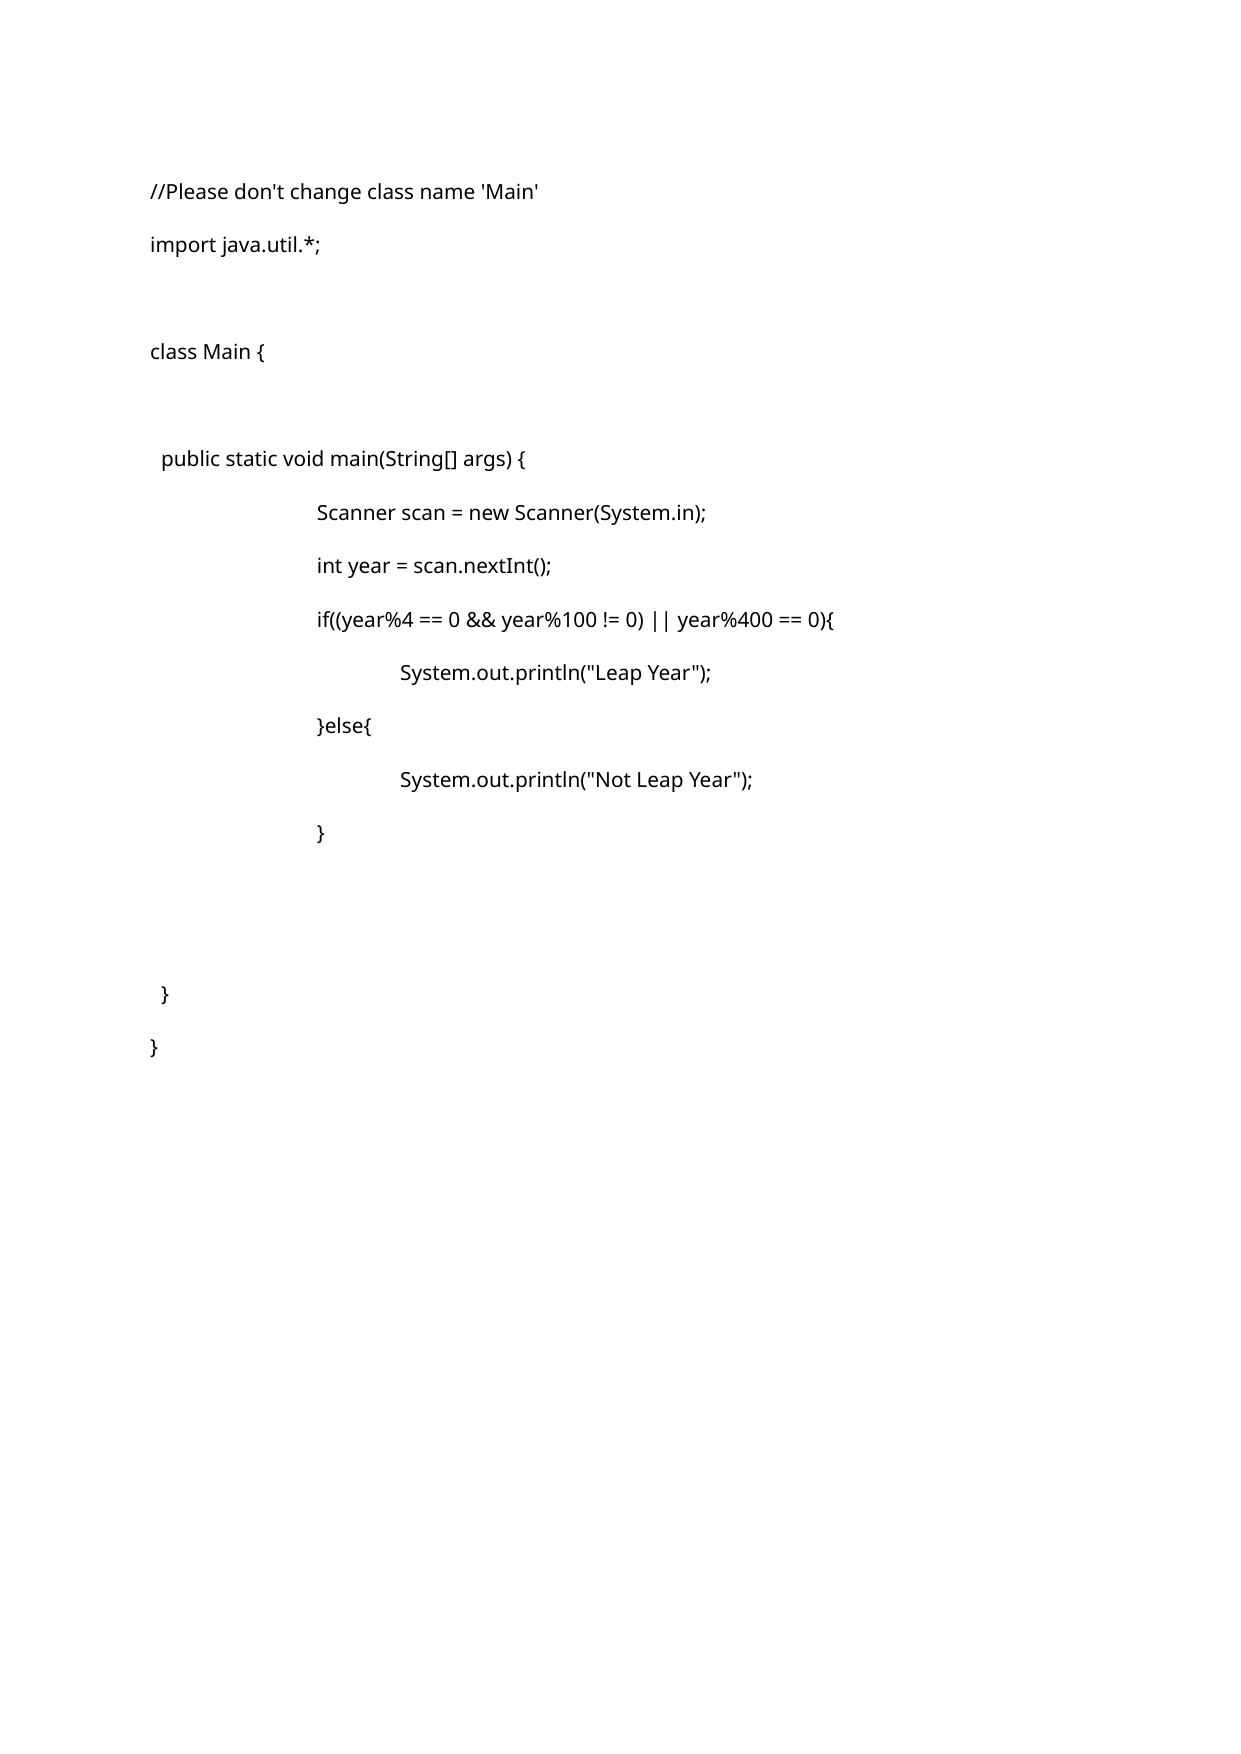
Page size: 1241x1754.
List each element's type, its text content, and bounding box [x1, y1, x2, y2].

text System.out.println("Not Leap Year"); [150, 765, 1090, 793]
text System.out.println("Leap Year"); [150, 658, 1090, 687]
text } [150, 979, 1090, 1007]
text //Please don't change class name 'Main' [150, 177, 1090, 206]
text }else{ [150, 712, 1090, 740]
text } [150, 818, 1090, 847]
text import java.util.*; [150, 231, 1090, 259]
text int year = scan.nextInt(); [150, 551, 1090, 580]
text public static void main(String[] args) { [150, 444, 1090, 473]
text class Main { [150, 337, 1090, 366]
text Scanner scan = new Scanner(System.in); [150, 498, 1090, 526]
text } [150, 1032, 1090, 1061]
text if((year%4 == 0 && year%100 != 0) || year%400 == 0){ [150, 605, 1090, 633]
